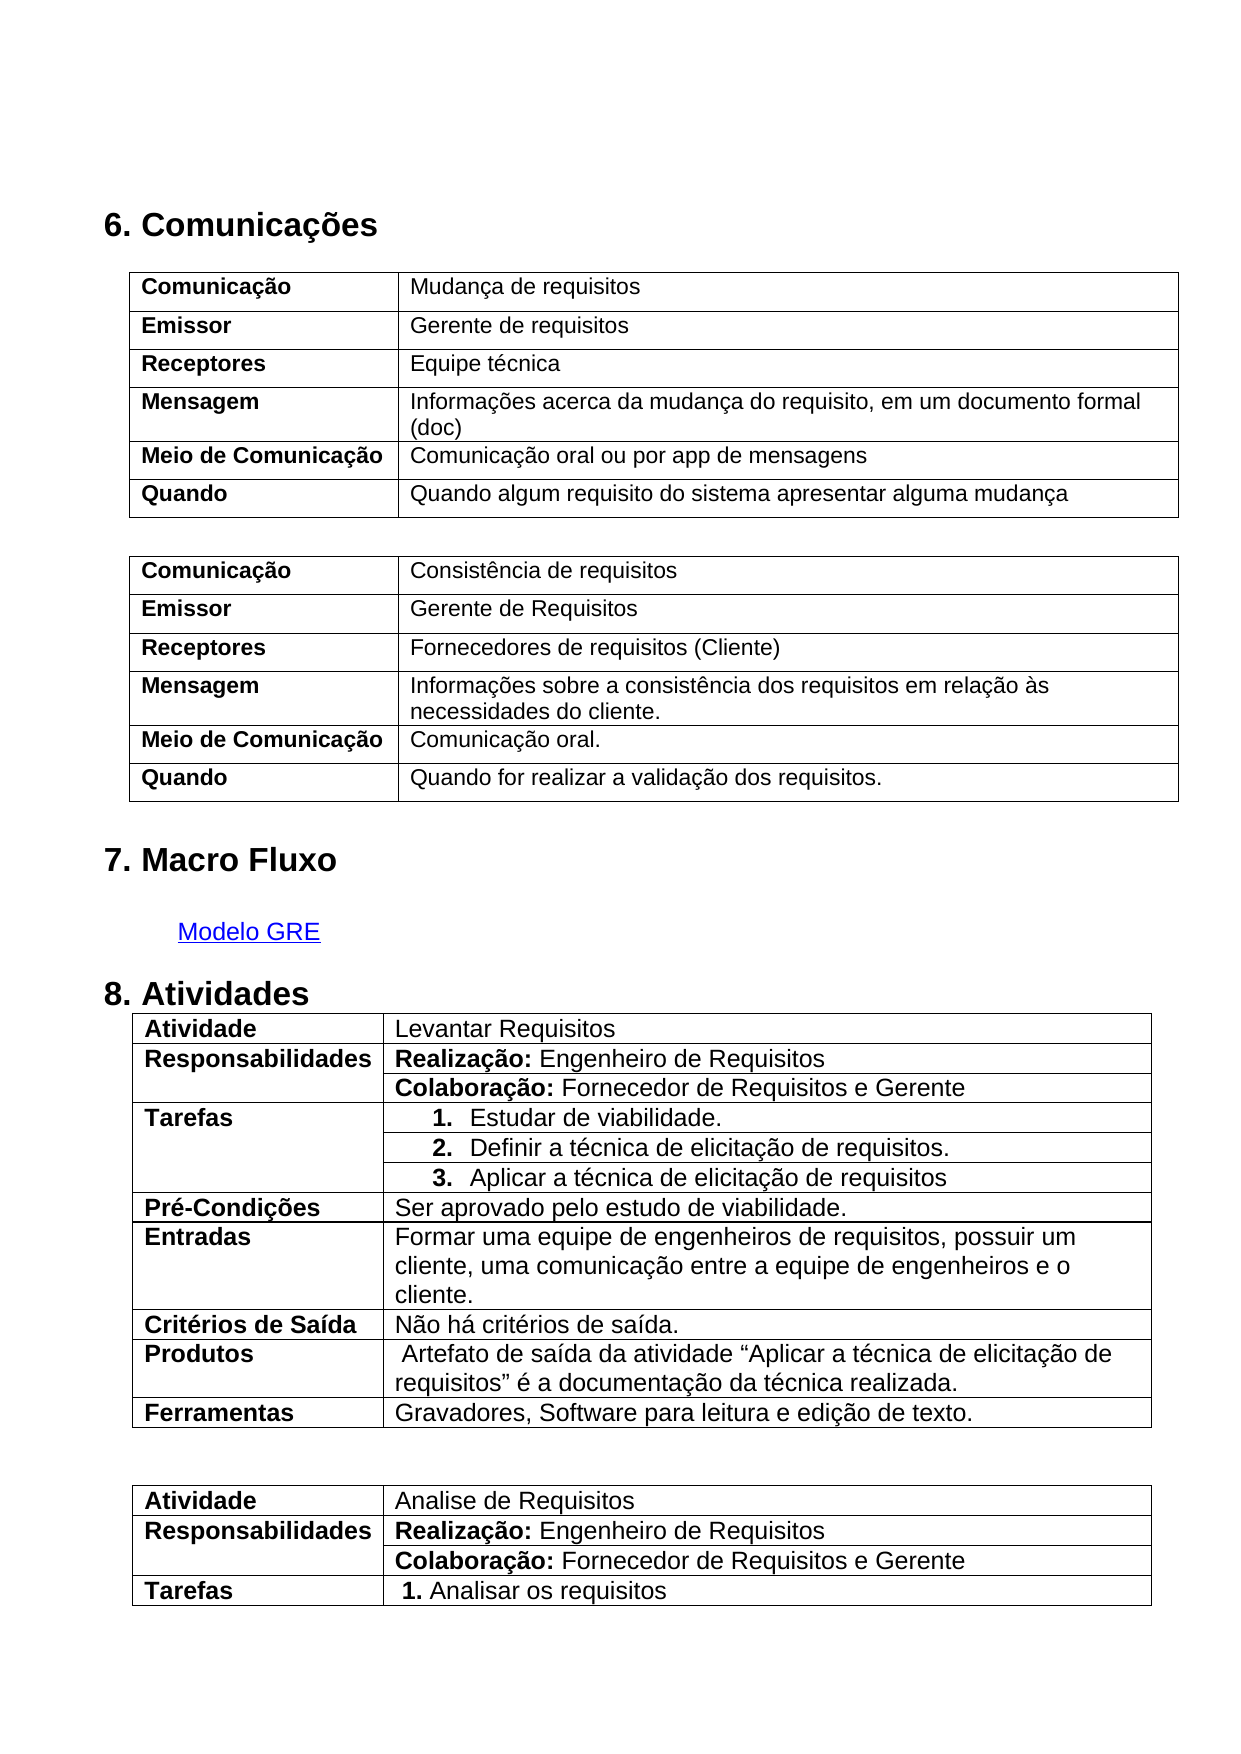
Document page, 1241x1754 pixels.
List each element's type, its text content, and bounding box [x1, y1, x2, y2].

table_cell Entradas [133, 1223, 383, 1309]
table_cell Critérios de Saída [133, 1310, 383, 1338]
table_cell Gerente de Requisitos [399, 595, 1178, 633]
table_cell Quando for realizar a validação dos requisitos. [399, 764, 1178, 801]
table_cell Colaboração: Fornecedor de Requisitos e Gerente [384, 1074, 1151, 1102]
table_cell Tarefas [133, 1103, 383, 1192]
table_cell Colaboração: Fornecedor de Requisitos e Gerente [384, 1546, 1151, 1575]
list Macro Fluxo [103, 840, 1152, 878]
table_header Analise de Requisitos [384, 1486, 1151, 1515]
table_cell Emissor [130, 595, 398, 633]
table_cell Responsabilidades [133, 1044, 383, 1102]
table_cell Responsabilidades [133, 1516, 383, 1575]
table_cell 1. Analisar os requisitos [384, 1576, 1151, 1604]
table_cell Ser aprovado pelo estudo de viabilidade. [384, 1193, 1151, 1221]
table_cell Realização: Engenheiro de Requisitos [384, 1516, 1151, 1545]
table_cell Estudar de viabilidade. [384, 1103, 1151, 1132]
table_cell Gerente de requisitos [399, 312, 1178, 349]
table_cell Emissor [130, 312, 398, 349]
table_cell Mensagem [130, 388, 398, 441]
table_cell Informações acerca da mudança do requisito, em um documento formal (doc) [399, 388, 1178, 441]
table_cell Tarefas [133, 1576, 383, 1604]
table_cell Pré-Condições [133, 1193, 383, 1221]
table_cell Produtos [133, 1340, 383, 1397]
table_cell Quando [130, 480, 398, 517]
table_header Comunicação [130, 557, 398, 594]
table_cell Ferramentas [133, 1398, 383, 1427]
table_cell Não há critérios de saída. [384, 1310, 1151, 1338]
table_cell Equipe técnica [399, 350, 1178, 387]
table_cell Realização: Engenheiro de Requisitos [384, 1044, 1151, 1072]
table_cell Gravadores, Software para leitura e edição de texto. [384, 1398, 1151, 1427]
table_cell Fornecedores de requisitos (Cliente) [399, 634, 1178, 671]
list Comunicações [103, 205, 1152, 243]
table_header Comunicação [130, 273, 398, 311]
table_header Mudança de requisitos [399, 273, 1178, 311]
table_header Levantar Requisitos [384, 1014, 1151, 1043]
table_header Atividade [133, 1486, 383, 1515]
table_cell Informações sobre a consistência dos requisitos em relação às necessidades do cliente. [399, 672, 1178, 724]
list Atividades [103, 974, 1152, 1013]
table_cell Meio de Comunicação [130, 726, 398, 763]
text Modelo GRE [177, 917, 1152, 946]
table_cell Aplicar a técnica de elicitação de requisitos [384, 1163, 1151, 1192]
table_cell Meio de Comunicação [130, 442, 398, 479]
table_cell Receptores [130, 634, 398, 671]
table_cell Receptores [130, 350, 398, 387]
table_header Consistência de requisitos [399, 557, 1178, 594]
table_cell Artefato de saída da atividade “Aplicar a técnica de elicitação de requisitos” é a documentação da técnica realizada. [384, 1340, 1151, 1397]
table_header Atividade [133, 1014, 383, 1043]
table_cell Definir a técnica de elicitação de requisitos. [384, 1133, 1151, 1162]
table_cell Comunicação oral ou por app de mensagens [399, 442, 1178, 479]
table_cell Mensagem [130, 672, 398, 724]
table_cell Quando [130, 764, 398, 801]
table_cell Formar uma equipe de engenheiros de requisitos, possuir um cliente, uma comunicação entre a equipe de engenheiros e o cliente. [384, 1223, 1151, 1309]
table_cell Comunicação oral. [399, 726, 1178, 763]
table_cell Quando algum requisito do sistema apresentar alguma mudança [399, 480, 1178, 517]
